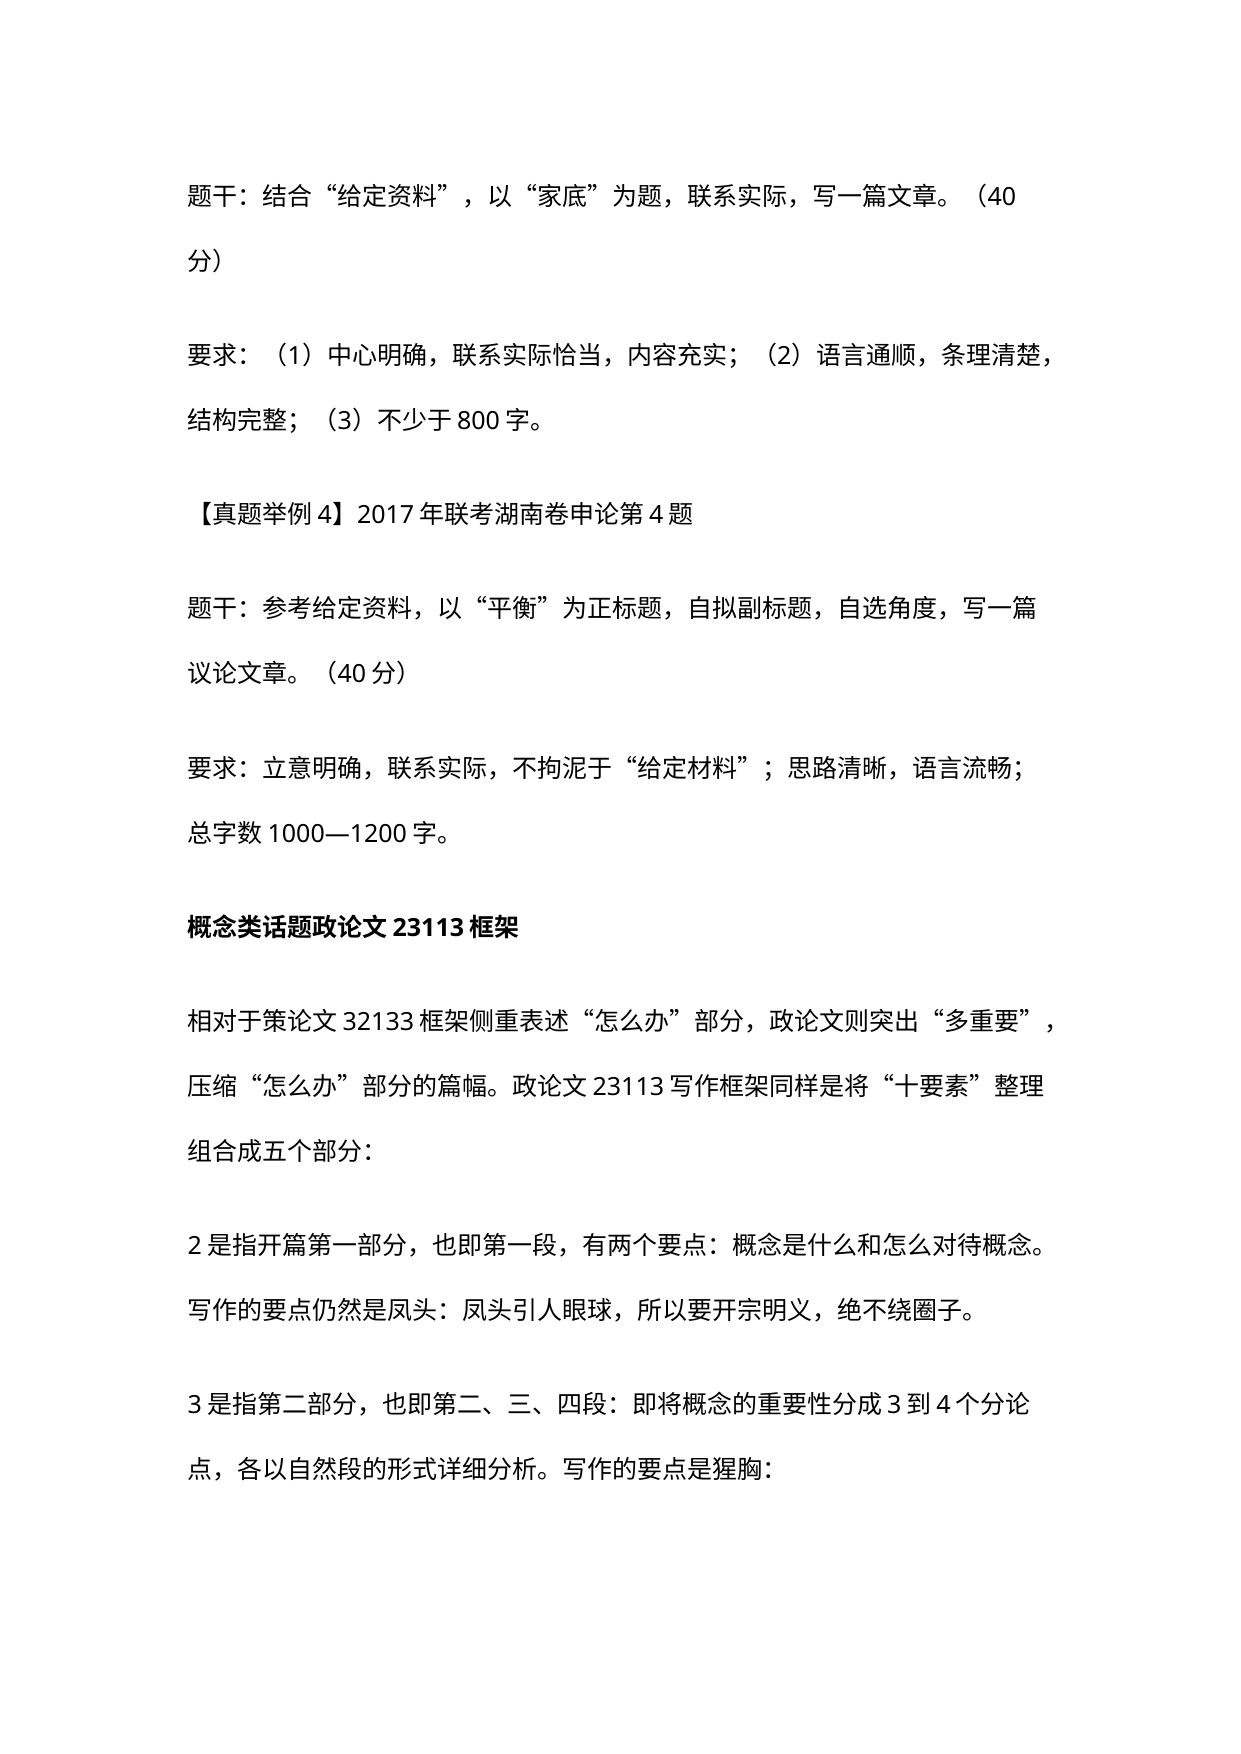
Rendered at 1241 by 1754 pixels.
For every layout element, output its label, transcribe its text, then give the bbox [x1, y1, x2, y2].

text 题干：结合“给定资料”，以“家底”为题，联系实际，写一篇文章。（40分） [187, 162, 1053, 292]
text 相对于策论文32133框架侧重表述“怎么办”部分，政论文则突出“多重要”，压缩“怎么办”部分的篇幅。政论文23113写作框架同样是将“十要素”整理组合成五个部分： [187, 987, 1053, 1182]
text 概念类话题政论文23113框架 [187, 893, 1053, 958]
text 题干：参考给定资料，以“平衡”为正标题，自拟副标题，自选角度，写一篇议论文章。（40分） [187, 574, 1053, 704]
text 要求：立意明确，联系实际，不拘泥于“给定材料”；思路清晰，语言流畅；总字数1000—1200字。 [187, 734, 1053, 864]
text 【真题举例4】2017年联考湖南卷申论第4题 [187, 480, 1053, 545]
text 2是指开篇第一部分，也即第一段，有两个要点：概念是什么和怎么对待概念。写作的要点仍然是凤头：凤头引人眼球，所以要开宗明义，绝不绕圈子。 [187, 1211, 1053, 1341]
text 要求：（1）中心明确，联系实际恰当，内容充实；（2）语言通顺，条理清楚，结构完整；（3）不少于800字。 [187, 321, 1053, 451]
text 3是指第二部分，也即第二、三、四段：即将概念的重要性分成3到4个分论点，各以自然段的形式详细分析。写作的要点是猩胸： [187, 1370, 1053, 1500]
